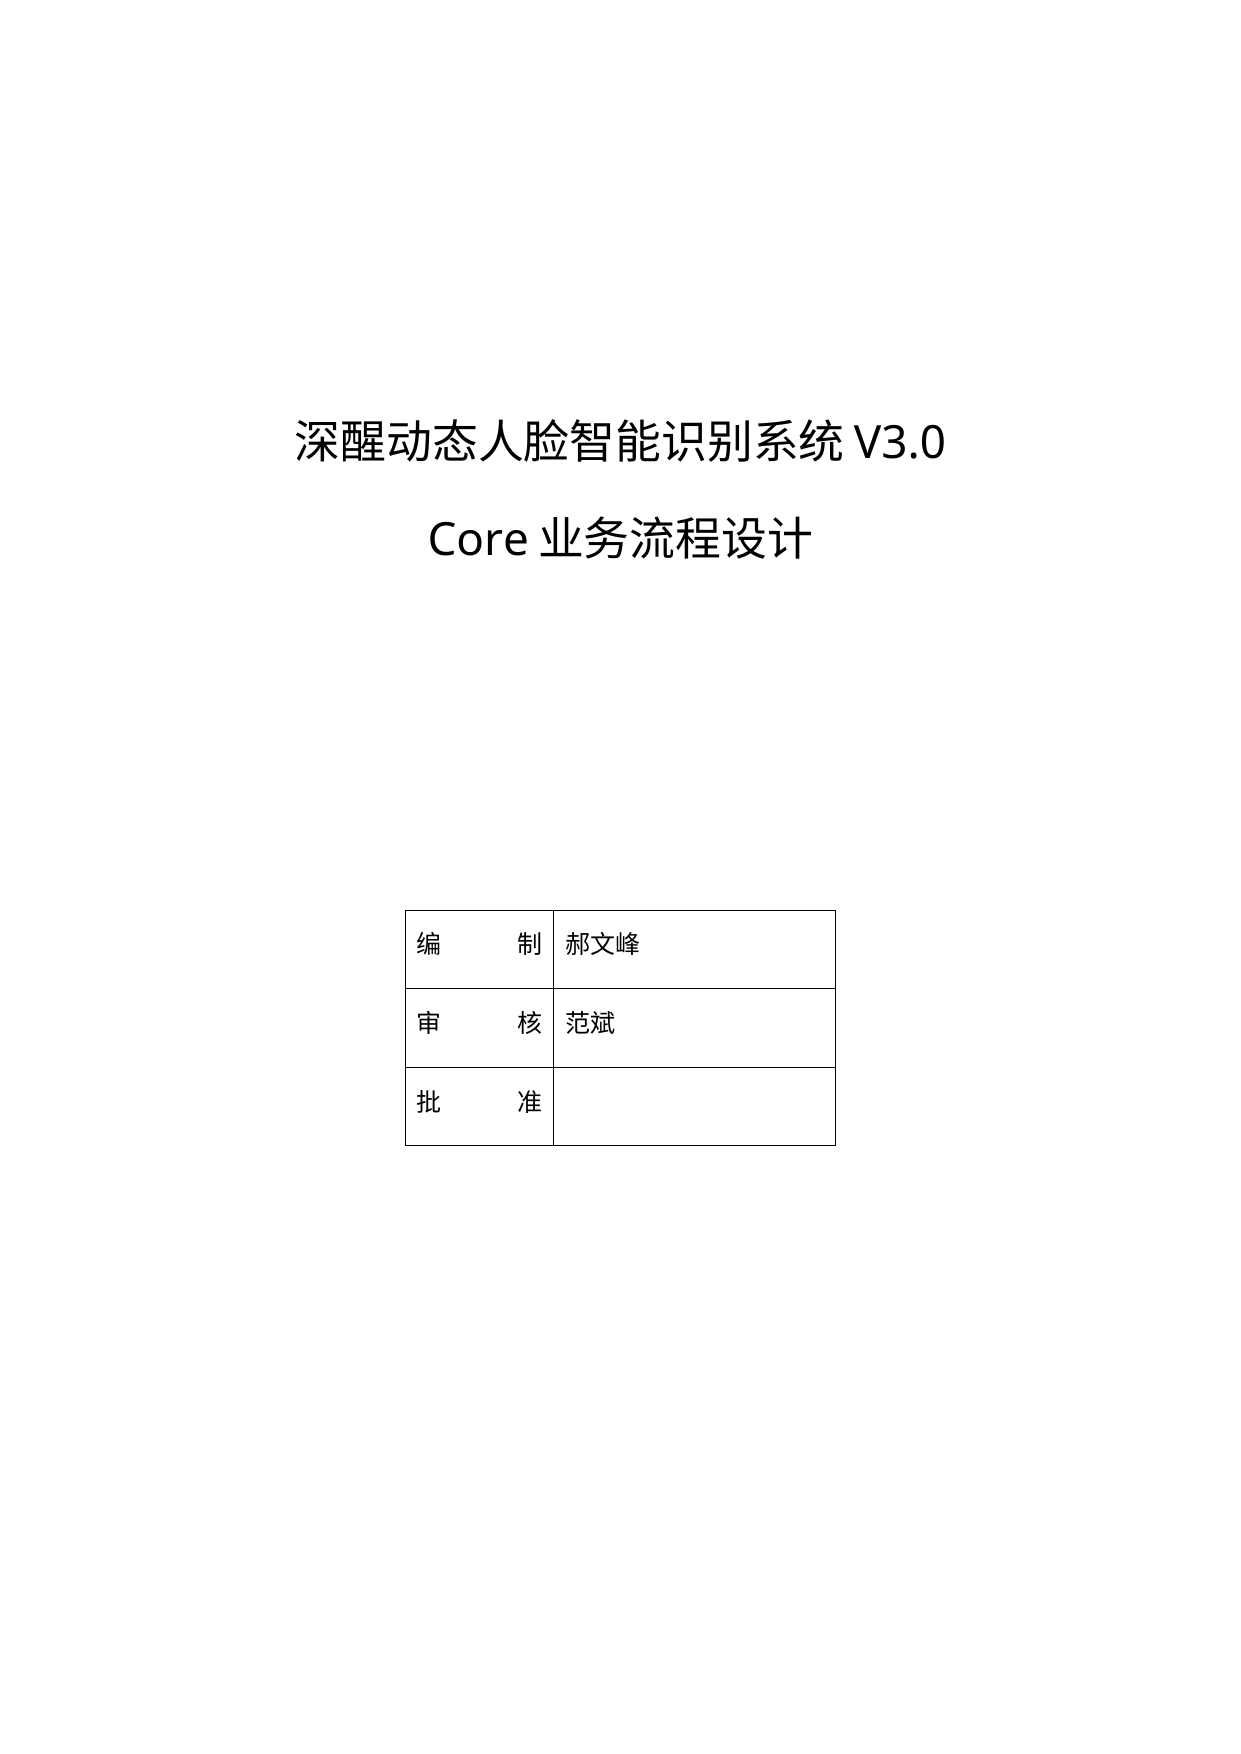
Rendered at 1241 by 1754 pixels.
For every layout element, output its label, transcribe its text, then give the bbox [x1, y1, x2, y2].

table_cell 范斌 [554, 989, 835, 1067]
table_header 郝文峰 [554, 911, 835, 988]
table_cell [554, 1068, 835, 1145]
table_header 编制 [406, 911, 553, 988]
table_cell 批准 [406, 1068, 553, 1145]
text Core业务流程设计 [187, 487, 1053, 584]
text 深醒动态人脸智能识别系统V3.0 [187, 389, 1053, 487]
table_cell 审核 [406, 989, 553, 1067]
